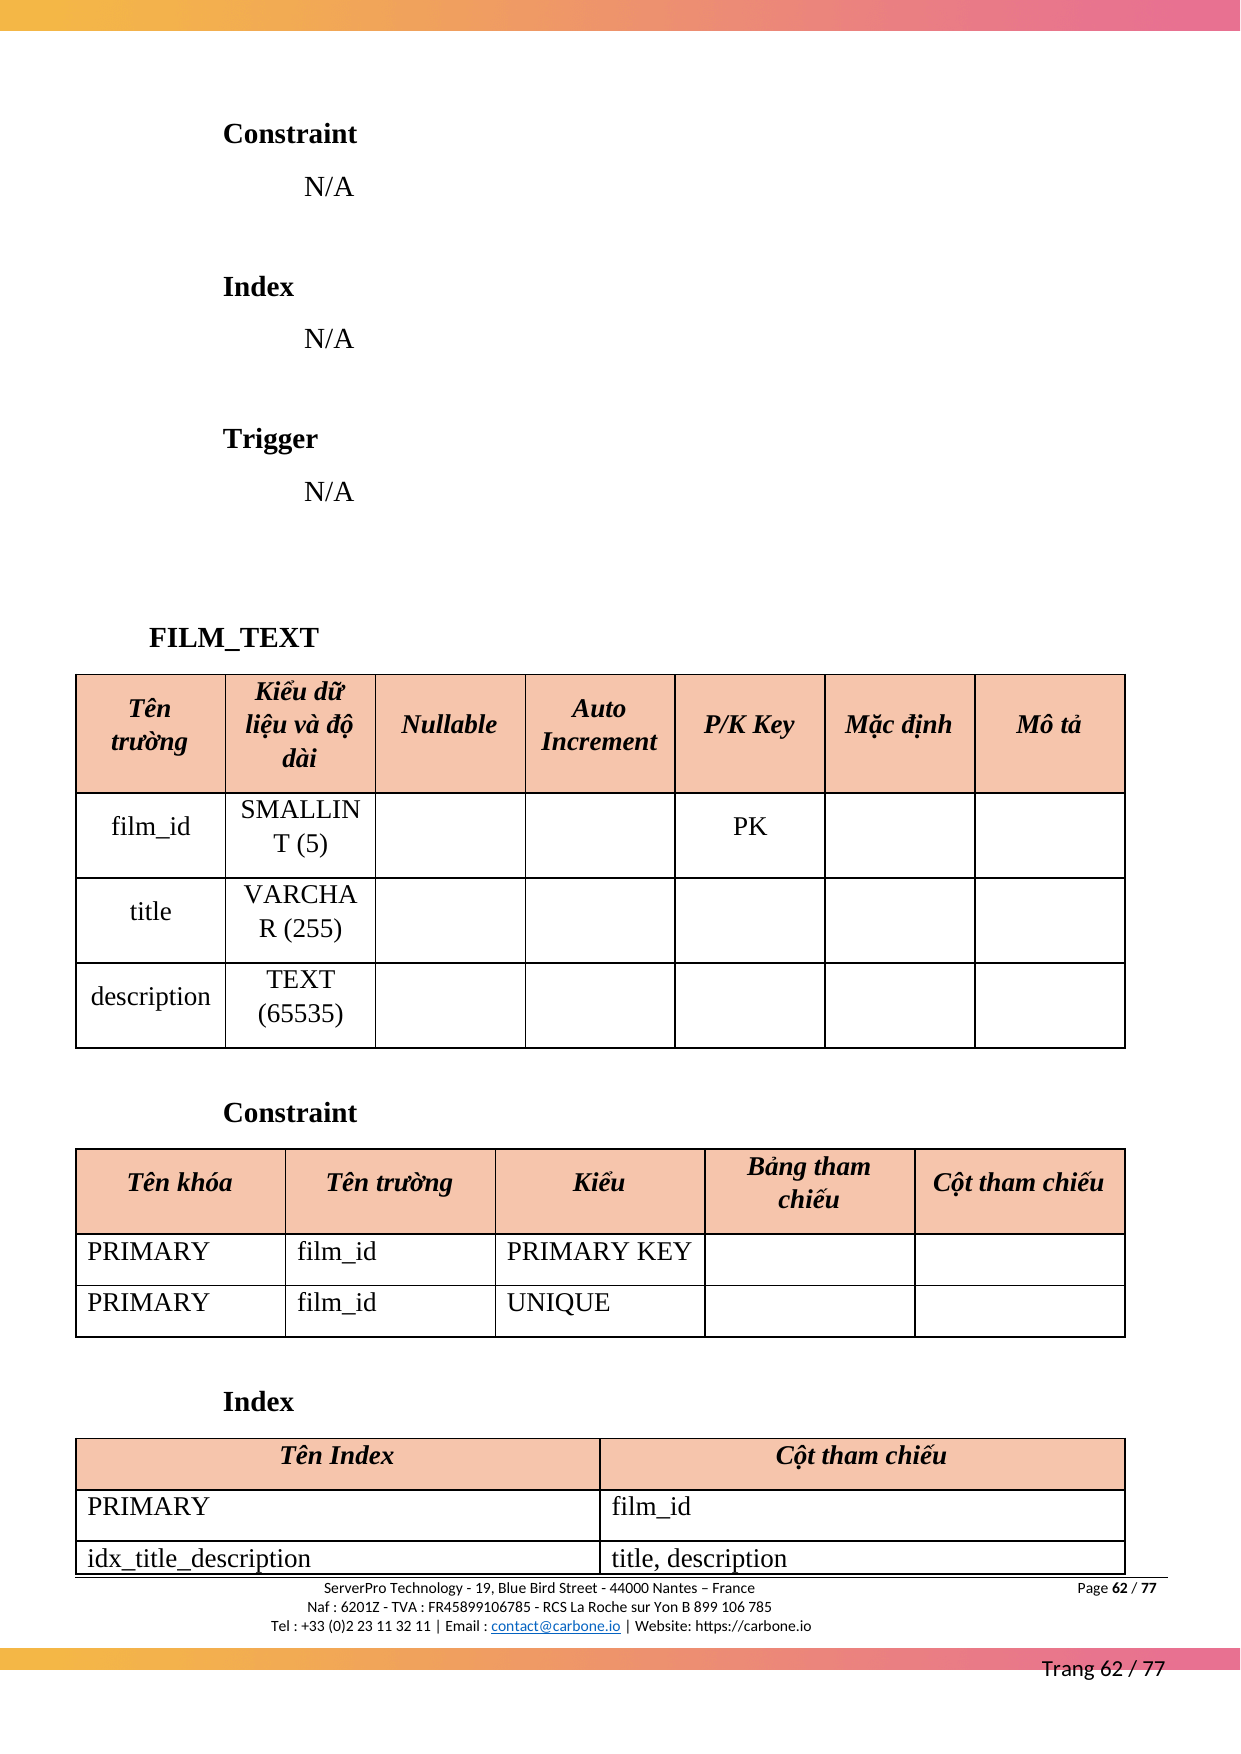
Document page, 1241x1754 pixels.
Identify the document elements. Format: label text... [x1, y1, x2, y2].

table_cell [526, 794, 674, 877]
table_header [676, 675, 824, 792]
picture [0, 1648, 1241, 1670]
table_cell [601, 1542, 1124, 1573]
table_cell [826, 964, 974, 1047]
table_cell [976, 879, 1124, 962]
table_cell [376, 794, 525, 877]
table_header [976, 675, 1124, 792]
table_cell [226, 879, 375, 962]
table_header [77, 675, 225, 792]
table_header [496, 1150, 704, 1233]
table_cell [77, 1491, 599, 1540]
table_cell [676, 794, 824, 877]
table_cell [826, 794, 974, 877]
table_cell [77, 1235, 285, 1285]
text N/A [75, 322, 1165, 355]
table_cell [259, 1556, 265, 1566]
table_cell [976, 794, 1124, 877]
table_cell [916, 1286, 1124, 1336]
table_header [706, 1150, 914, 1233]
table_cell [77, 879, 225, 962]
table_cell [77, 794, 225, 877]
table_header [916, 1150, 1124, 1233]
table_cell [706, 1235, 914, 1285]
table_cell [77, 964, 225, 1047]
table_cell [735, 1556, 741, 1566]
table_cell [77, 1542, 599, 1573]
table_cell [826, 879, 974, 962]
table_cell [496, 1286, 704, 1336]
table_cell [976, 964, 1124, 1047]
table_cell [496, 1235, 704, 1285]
text N/A [75, 169, 1165, 203]
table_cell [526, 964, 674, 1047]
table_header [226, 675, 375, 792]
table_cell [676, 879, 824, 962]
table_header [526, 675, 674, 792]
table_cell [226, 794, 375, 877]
picture [0, 0, 1241, 31]
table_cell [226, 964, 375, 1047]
text N/A [75, 474, 1165, 508]
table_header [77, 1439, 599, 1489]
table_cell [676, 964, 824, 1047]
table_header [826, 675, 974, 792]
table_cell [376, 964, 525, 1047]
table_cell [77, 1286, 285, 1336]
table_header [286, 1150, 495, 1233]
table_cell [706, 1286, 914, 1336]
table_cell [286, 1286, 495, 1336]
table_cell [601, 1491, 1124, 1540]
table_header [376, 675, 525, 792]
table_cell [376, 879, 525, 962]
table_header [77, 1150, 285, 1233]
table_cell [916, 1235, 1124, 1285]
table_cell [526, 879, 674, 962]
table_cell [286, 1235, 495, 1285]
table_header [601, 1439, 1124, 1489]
